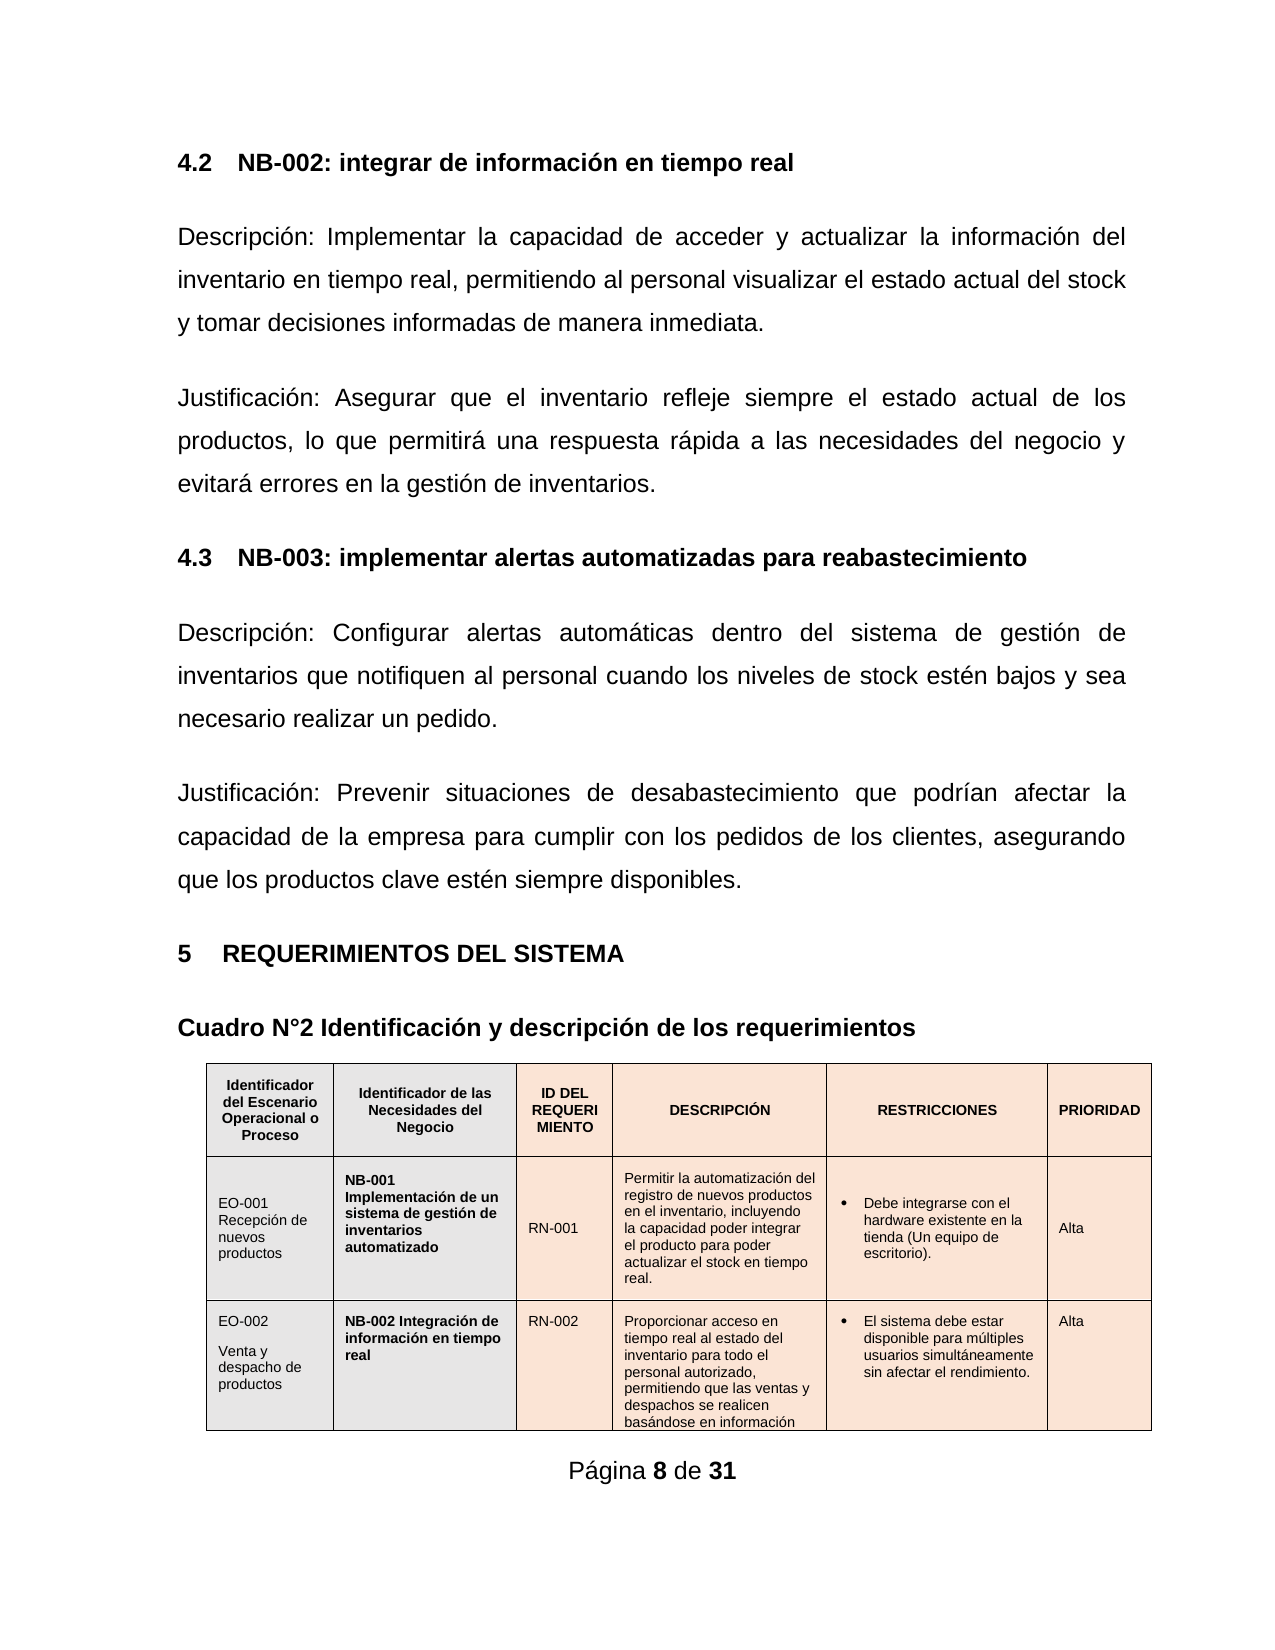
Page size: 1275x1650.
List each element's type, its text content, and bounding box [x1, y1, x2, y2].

text Descripción: Configurar alertas automáticas dentro del sistema de gestión de inventarios que notifiquen al personal cuando los niveles de stock estén bajos y sea necesario realizar un pedido. [177, 618, 1127, 733]
table_header RESTRICCIONES [827, 1064, 1047, 1156]
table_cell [334, 1301, 516, 1430]
table_cell Alta [1048, 1157, 1151, 1299]
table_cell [827, 1301, 1047, 1430]
text Descripción: Implementar la capacidad de acceder y actualizar la información del inventario en tiempo real, permitiendo al personal visualizar el estado actual del stock y tomar decisiones informadas de manera inmediata. [177, 222, 1127, 337]
table_header PRIORIDAD [1048, 1064, 1151, 1156]
table_cell NB-001 Implementación de un sistema de gestión de inventarios automatizado [334, 1157, 516, 1299]
subtitle NB-003: implementar alertas automatizadas para reabastecimiento [177, 543, 1127, 572]
table_cell EO-001 Recepción de nuevos productos [207, 1157, 333, 1299]
table_header DESCRIPCIÓN [613, 1064, 826, 1156]
subtitle REQUERIMIENTOS DEL SISTEMA [177, 939, 1127, 968]
text Justificación: Asegurar que el inventario refleje siempre el estado actual de los productos, lo que permitirá una respuesta rápida a las necesidades del negocio y evitará errores en la gestión de inventarios. [177, 383, 1127, 498]
table_cell Debe integrarse con el hardware existente en la tienda (Un equipo de escritorio). [827, 1157, 1047, 1299]
text Cuadro N°2 Identificación y descripción de los requerimientos [177, 1013, 1127, 1042]
subtitle NB-002: integrar de información en tiempo real [177, 148, 1127, 176]
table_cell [613, 1301, 826, 1430]
table_header ID DEL REQUERIMIENTO [517, 1064, 612, 1156]
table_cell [207, 1301, 333, 1430]
table_cell RN-001 [517, 1157, 612, 1299]
table_cell RN-002 [517, 1301, 612, 1430]
table_header Identificador del Escenario Operacional o Proceso [207, 1064, 333, 1156]
text Justificación: Prevenir situaciones de desabastecimiento que podrían afectar la capacidad de la empresa para cumplir con los pedidos de los clientes, asegurando que los productos clave estén siempre disponibles. [177, 778, 1127, 893]
table_cell Permitir la automatización del registro de nuevos productos en el inventario, incluyendo la capacidad poder integrar el producto para poder actualizar el stock en tiempo real. [613, 1157, 826, 1299]
table_header Identificador de las Necesidades del Negocio [334, 1064, 516, 1156]
table_cell Alta [1048, 1301, 1151, 1430]
